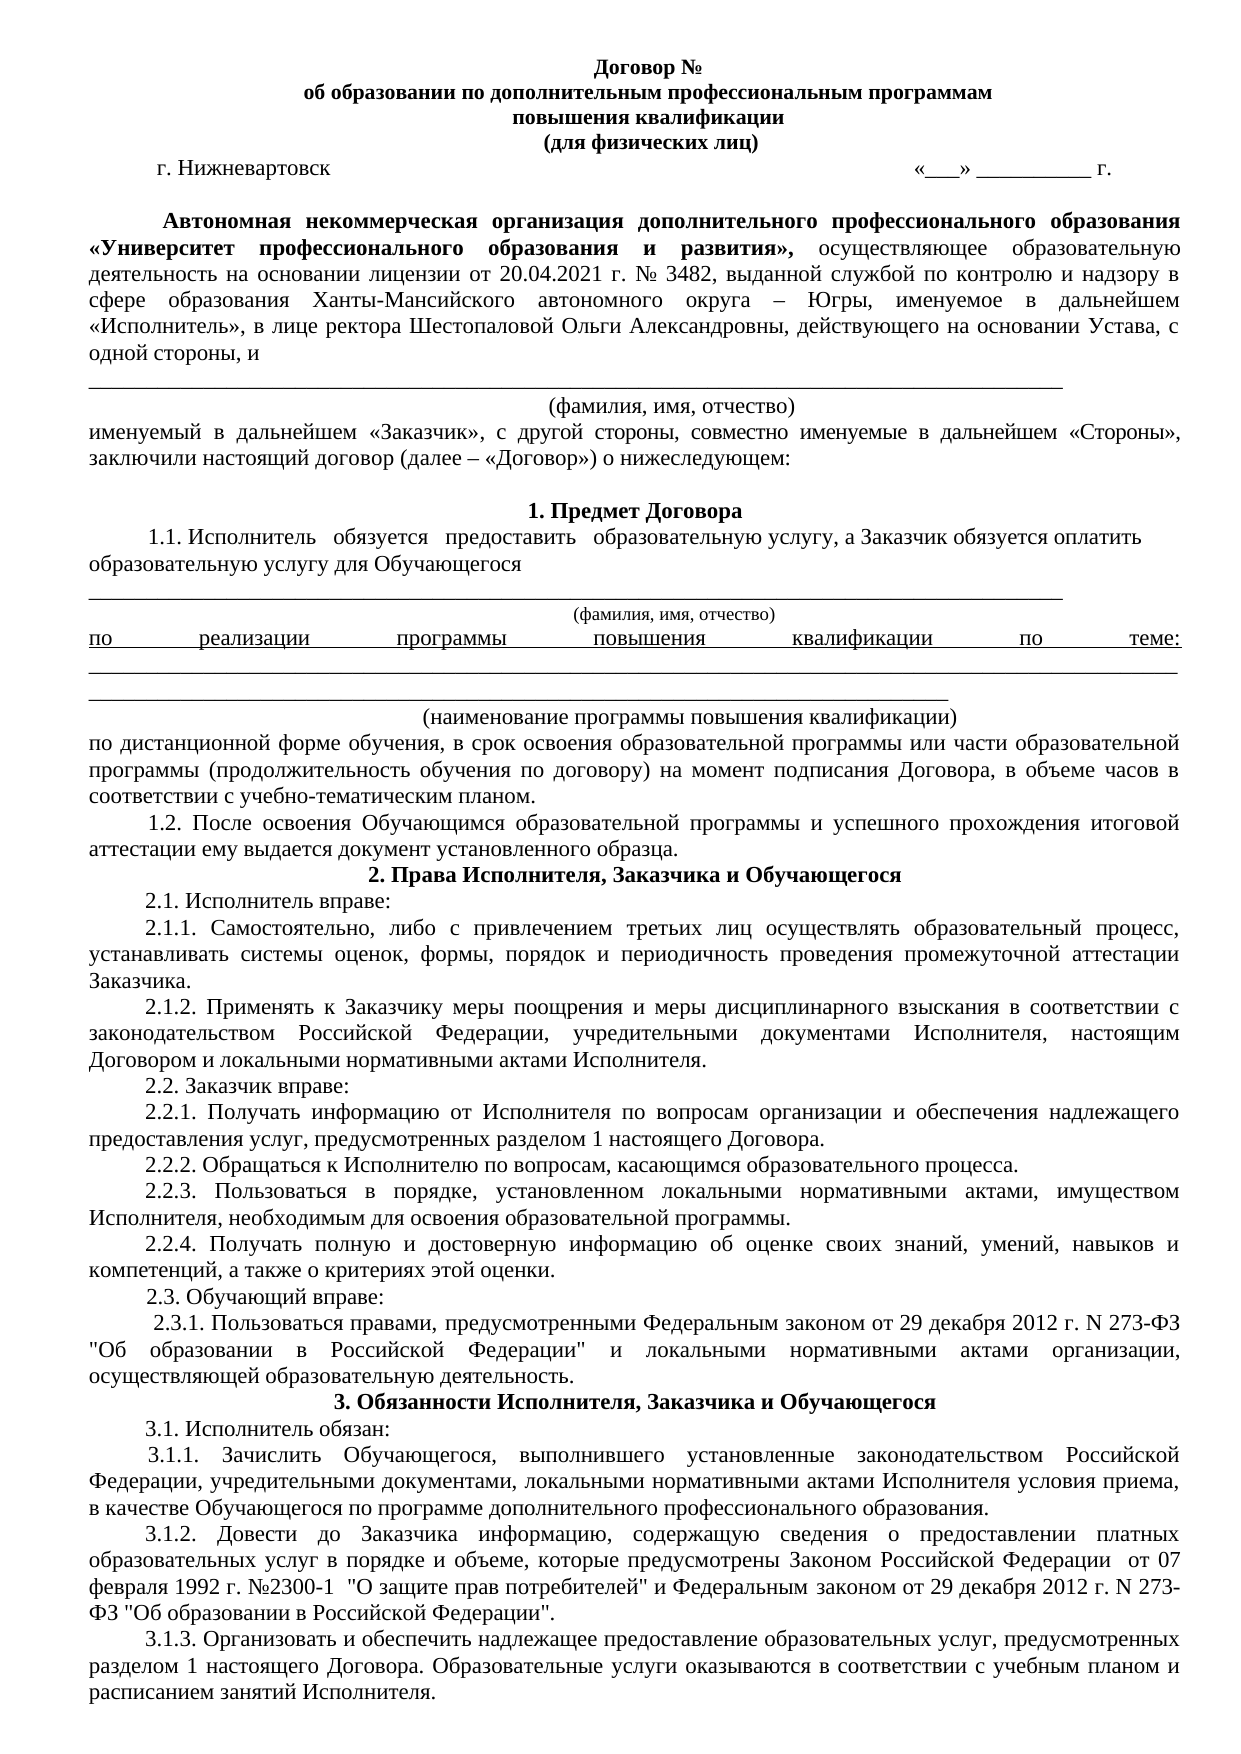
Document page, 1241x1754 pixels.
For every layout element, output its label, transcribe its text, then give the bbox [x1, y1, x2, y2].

text 2.2.2. Обращаться к Исполнителю по вопросам, касающимся образовательного процесса. [89, 1151, 1181, 1177]
text по реализации программы повышения квалификации по теме: __________________________________________________________________________________________________________________________________________________________________________ [89, 648, 1181, 703]
text 2.1.2. Применять к Заказчику меры поощрения и меры дисциплинарного взыскания в соответствии с законодательством Российской Федерации, учредительными документами Исполнителя, настоящим Договором и локальными нормативными актами Исполнителя. [89, 993, 1181, 1072]
text 3. Обязанности Исполнителя, Заказчика и Обучающегося [89, 1388, 1181, 1415]
text 1. Предмет Договора [89, 497, 1181, 523]
text повышения квалификации [89, 104, 1137, 129]
text 2.3.1. Пользоваться правами, предусмотренными Федеральным законом от 29 декабря 2012 г. N 273-ФЗ "Об образовании в Российской Федерации" и локальными нормативными актами организации, осуществляющей образовательную деятельность. [89, 1309, 1181, 1388]
text (для физических лиц) [89, 129, 1137, 154]
text 2.2.3. Пользоваться в порядке, установленном локальными нормативными актами, имуществом Исполнителя, необходимым для освоения образовательной программы. [89, 1177, 1181, 1230]
text (фамилия, имя, отчество) [89, 392, 1181, 418]
text _____________________________________________________________________________________ [89, 365, 1181, 392]
text 2.2. Заказчик вправе: [89, 1072, 1181, 1098]
text Договор № [89, 54, 1137, 79]
text по реализации программы повышения квалификации по теме: __________________________________________________________________________________________________________________________________________________________________________ [89, 624, 1181, 647]
text (наименование программы повышения квалификации) [89, 703, 1181, 729]
text 2.1. Исполнитель вправе: [89, 888, 1181, 914]
text 3.1.3. Организовать и обеспечить надлежащее предоставление образовательных услуг, предусмотренных разделом 1 настоящего Договора. Образовательные услуги оказываются в соответствии с учебным планом и расписанием занятий Исполнителя. [89, 1626, 1181, 1704]
text 3.1. Исполнитель обязан: [89, 1415, 1181, 1441]
text г. Нижневартовск «___» __________ г. [89, 154, 1181, 181]
text 1.2. После освоения Обучающимся образовательной программы и успешного прохождения итоговой аттестации ему выдается документ установленного образца. [89, 808, 1181, 861]
text 3.1.2. Довести до Заказчика информацию, содержащую сведения о предоставлении платных образовательных услуг в порядке и объеме, которые предусмотрены Законом Российской Федерации от 07 февраля 1992 г. №2300-1 "О защите прав потребителей" и Федеральным законом от 29 декабря 2012 г. N 273-ФЗ "Об образовании в Российской Федерации". [89, 1520, 1181, 1626]
text 2.2.4. Получать полную и достоверную информацию об оценке своих знаний, умений, навыков и компетенций, а также о критериях этой оценки. [89, 1230, 1181, 1283]
text 3.1.1. Зачислить Обучающегося, выполнившего установленные законодательством Российской Федерации, учредительными документами, локальными нормативными актами Исполнителя условия приема, в качестве Обучающегося по программе дополнительного профессионального образования. [89, 1441, 1181, 1520]
text именуемый в дальнейшем «Заказчик», с другой стороны, совместно именуемые в дальнейшем «Стороны», заключили настоящий договор (далее – «Договор») о нижеследующем: [89, 418, 1181, 471]
text Автономная некоммерческая организация дополнительного профессионального образования «Университет профессионального образования и развития», осуществляющее образовательную деятельность на основании лицензии от 20.04.2021 г. № 3482, выданной службой по контролю и надзору в сфере образования Ханты-Мансийского автономного округа – Югры, именуемое в дальнейшем «Исполнитель», в лице ректора Шестопаловой Ольги Александровны, действующего на основании Устава, с одной стороны, и [89, 207, 1181, 365]
text 2.3. Обучающий вправе: [89, 1283, 1181, 1309]
text 2.2.1. Получать информацию от Исполнителя по вопросам организации и обеспечения надлежащего предоставления услуг, предусмотренных разделом 1 настоящего Договора. [89, 1098, 1181, 1151]
text по дистанционной форме обучения, в срок освоения образовательной программы или части образовательной программы (продолжительность обучения по договору) на момент подписания Договора, в объеме часов в соответствии с учебно-тематическим планом. [89, 729, 1181, 808]
text 2.1.1. Самостоятельно, либо с привлечением третьих лиц осуществлять образовательный процесс, устанавливать системы оценок, формы, порядок и периодичность проведения промежуточной аттестации Заказчика. [89, 914, 1181, 993]
text об образовании по дополнительным профессиональным программам [89, 79, 1137, 104]
text (фамилия, имя, отчество) [89, 602, 1181, 624]
text _____________________________________________________________________________________ [89, 576, 1181, 602]
text 2. Права Исполнителя, Заказчика и Обучающегося [89, 861, 1181, 888]
text 1.1. Исполнитель обязуется предоставить образовательную услугу, а Заказчик обязуется оплатить образовательную услугу для Обучающегося [89, 523, 1181, 576]
